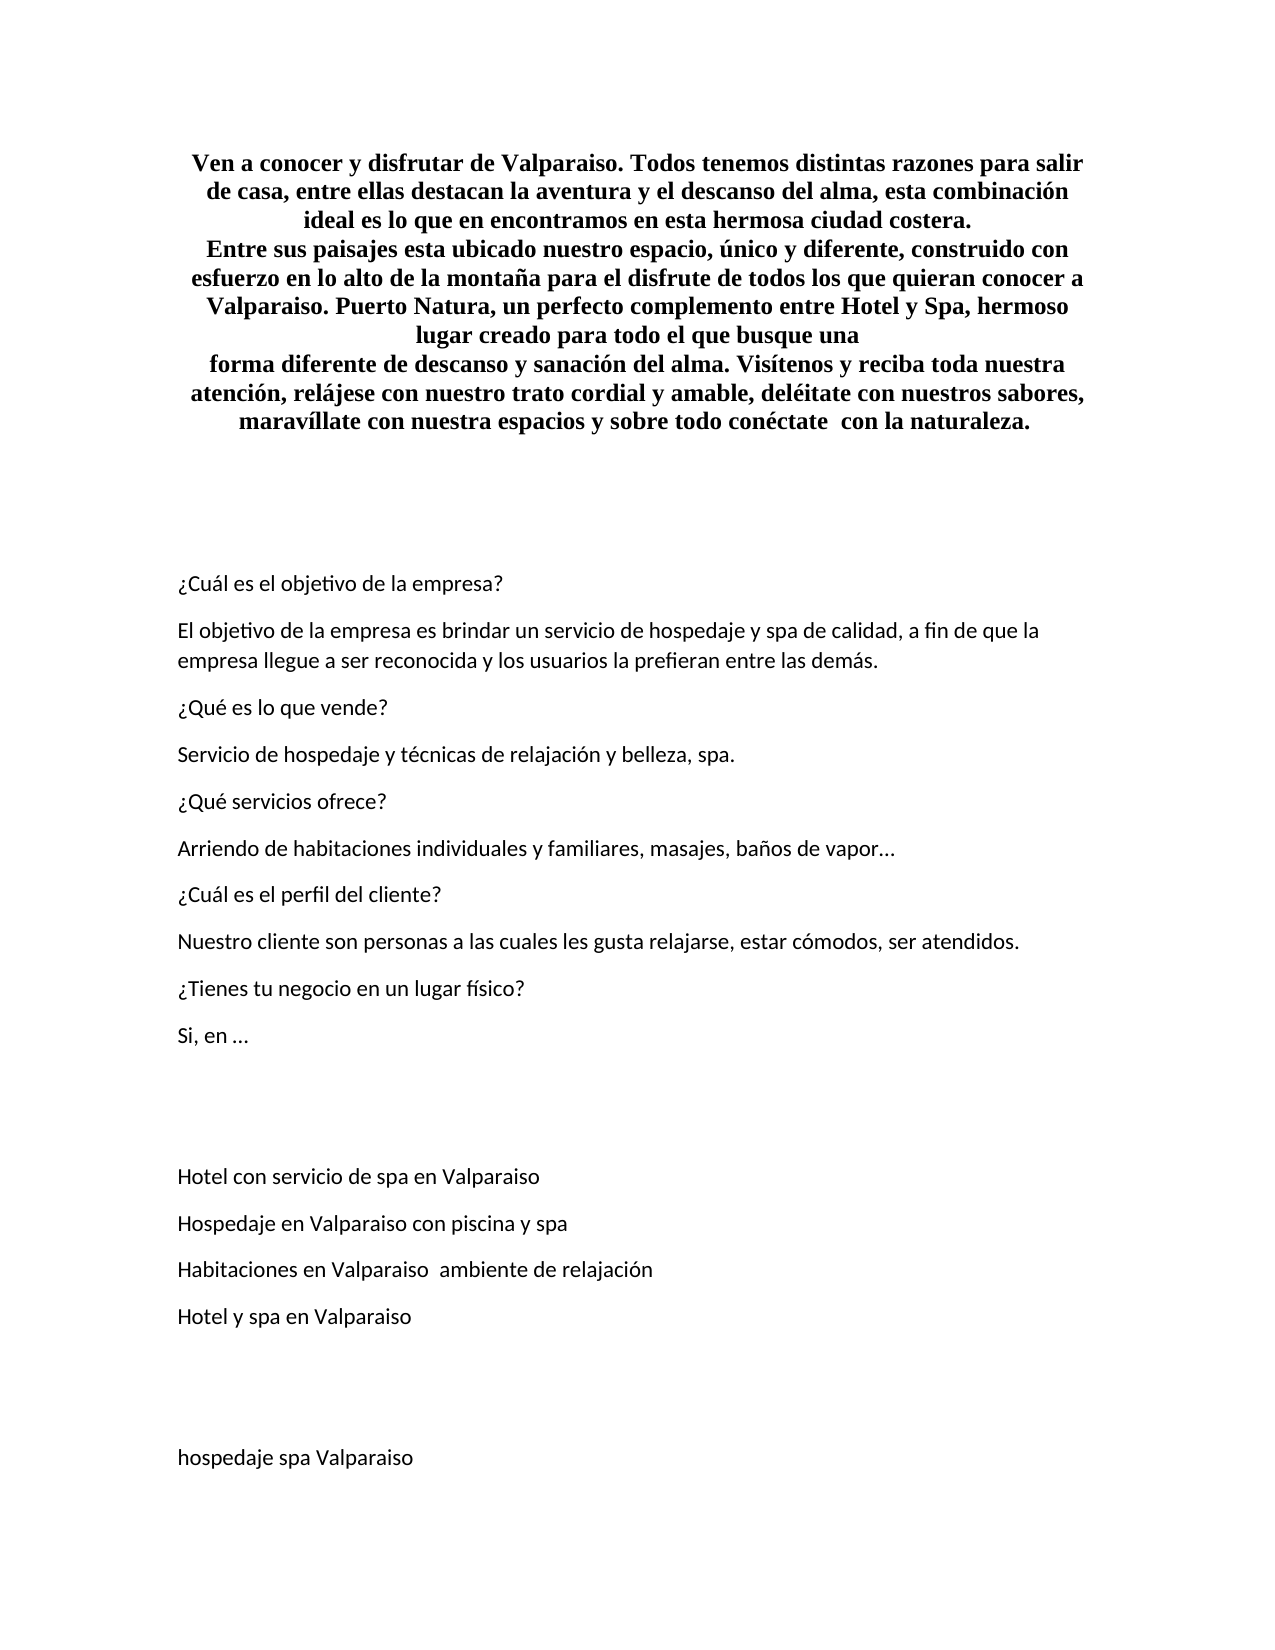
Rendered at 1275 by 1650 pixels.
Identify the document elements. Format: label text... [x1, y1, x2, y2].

text Hotel y spa en Valparaiso [177, 1302, 1098, 1330]
text ¿Qué es lo que vende? [177, 693, 1098, 721]
text Si, en … [177, 1021, 1098, 1049]
text Servicio de hospedaje y técnicas de relajación y belleza, spa. [177, 740, 1098, 768]
text ¿Qué servicios ofrece? [177, 787, 1098, 815]
text El objetivo de la empresa es brindar un servicio de hospedaje y spa de calidad, a fin de que la empresa llegue a ser reconocida y los usuarios la prefieran entre las demás. [177, 616, 1098, 674]
text ¿Tienes tu negocio en un lugar físico? [177, 974, 1098, 1002]
text Hotel con servicio de spa en Valparaiso [177, 1162, 1098, 1190]
text Habitaciones en Valparaiso ambiente de relajación [177, 1256, 1098, 1283]
text ¿Cuál es el objetivo de la empresa? [177, 569, 1098, 597]
text hospedaje spa Valparaiso [177, 1443, 1098, 1471]
text Ven a conocer y disfrutar de Valparaiso. Todos tenemos distintas razones para salir de casa, entre ellas destacan la aventura y el descanso del alma, esta combinación ideal es lo que en encontramos en esta hermosa ciudad costera. Entre sus paisajes esta ubicado nuestro espacio, único y diferente, construido con esfuerzo en lo alto de la montaña para el disfrute de todos los que quieran conocer a Valparaiso. Puerto Natura, un perfecto complemento entre Hotel y Spa, hermoso lugar creado para todo el que busque una forma diferente de descanso y sanación del alma. Visítenos y reciba toda nuestra atención, relájese con nuestro trato cordial y amable, deléitate con nuestros sabores, maravíllate con nuestra espacios y sobre todo conéctate con la naturaleza. [177, 148, 1098, 435]
text Nuestro cliente son personas a las cuales les gusta relajarse, estar cómodos, ser atendidos. [177, 927, 1098, 955]
text ¿Cuál es el perfil del cliente? [177, 881, 1098, 908]
text Hospedaje en Valparaiso con piscina y spa [177, 1209, 1098, 1237]
text Arriendo de habitaciones individuales y familiares, masajes, baños de vapor… [177, 834, 1098, 862]
